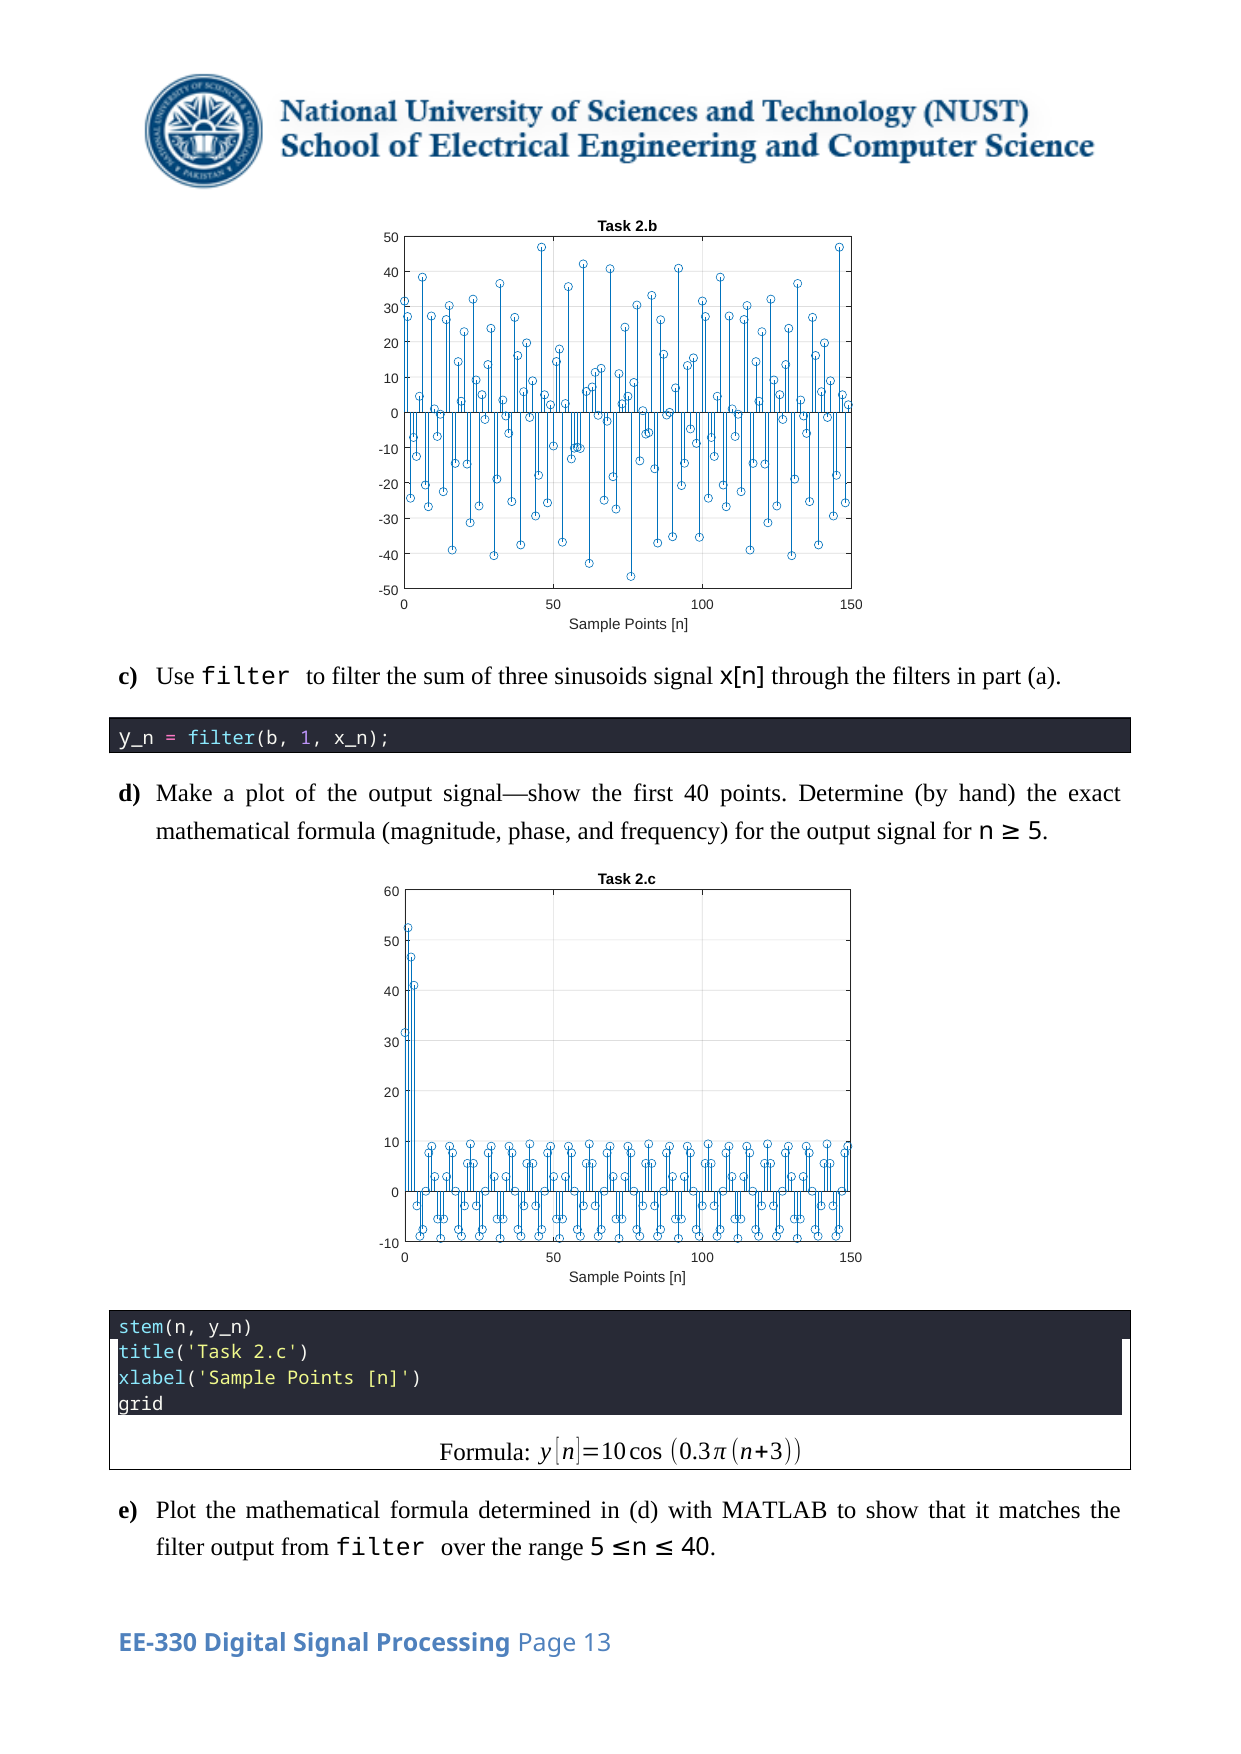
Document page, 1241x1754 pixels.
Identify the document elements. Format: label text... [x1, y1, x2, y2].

text title('Task 2.c') [118, 1339, 1122, 1364]
list Plot the mathematical formula determined in (d) with MATLAB to show that it matches the filter output from filter over the range 5 ≤n ≤ 40. [118, 1495, 1122, 1563]
list Make a plot of the output signal—show the first 40 points. Determine (by hand) the exact mathematical formula (magnitude, phase, and frequency) for the output signal for n ≥ 5. [118, 778, 1122, 846]
text grid [118, 1390, 1122, 1415]
text xlabel('Sample Points [n]') [118, 1364, 1122, 1390]
list Use filter to filter the sum of three sinusoids signal x[n] through the filters in part (a). [118, 657, 1122, 692]
text y_n = filter(b, 1, x_n); [110, 719, 1130, 752]
picture [132, 68, 1108, 199]
text stem(n, y_n) [110, 1311, 1130, 1339]
text Formula: [110, 1433, 1130, 1469]
